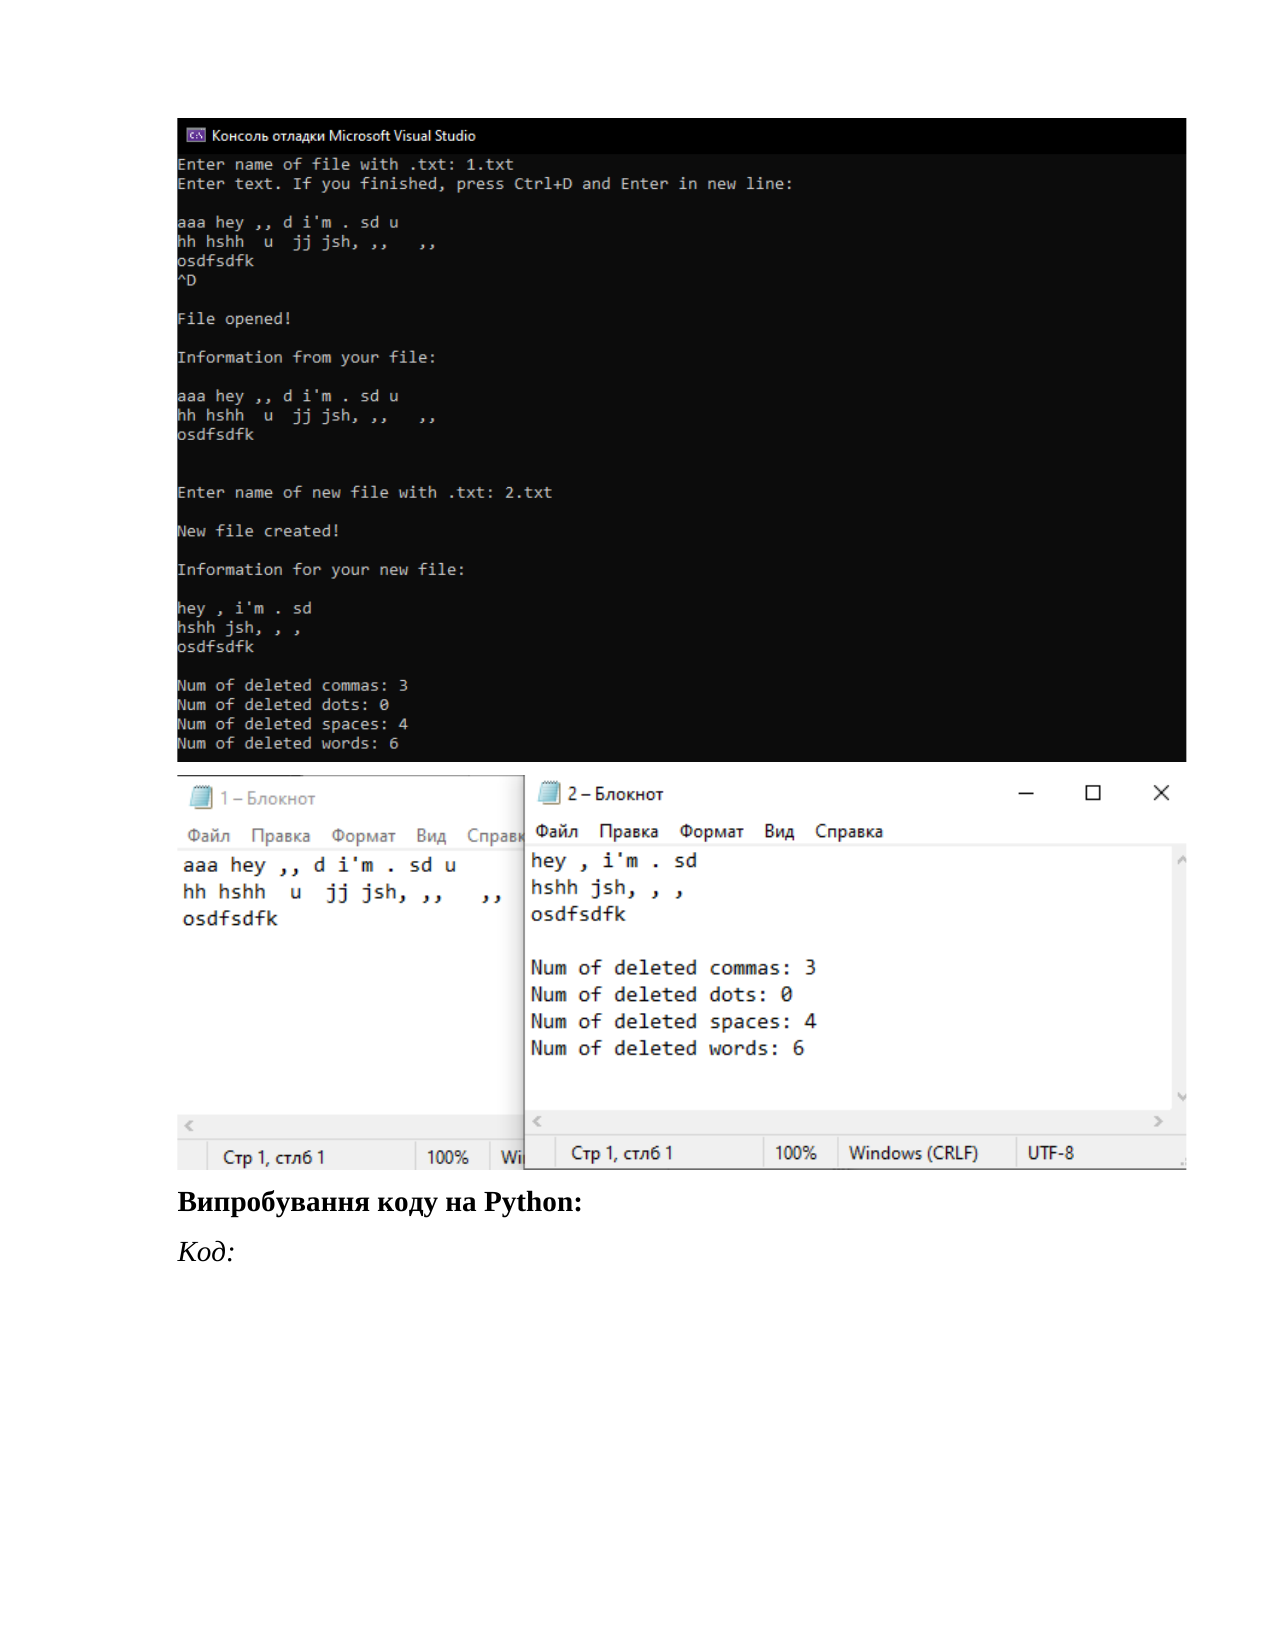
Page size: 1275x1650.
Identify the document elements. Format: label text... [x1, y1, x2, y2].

picture [177, 775, 1187, 1170]
text Код: [177, 1234, 1186, 1268]
picture [177, 118, 1187, 762]
text Випробування коду на Python: [177, 1184, 1186, 1217]
